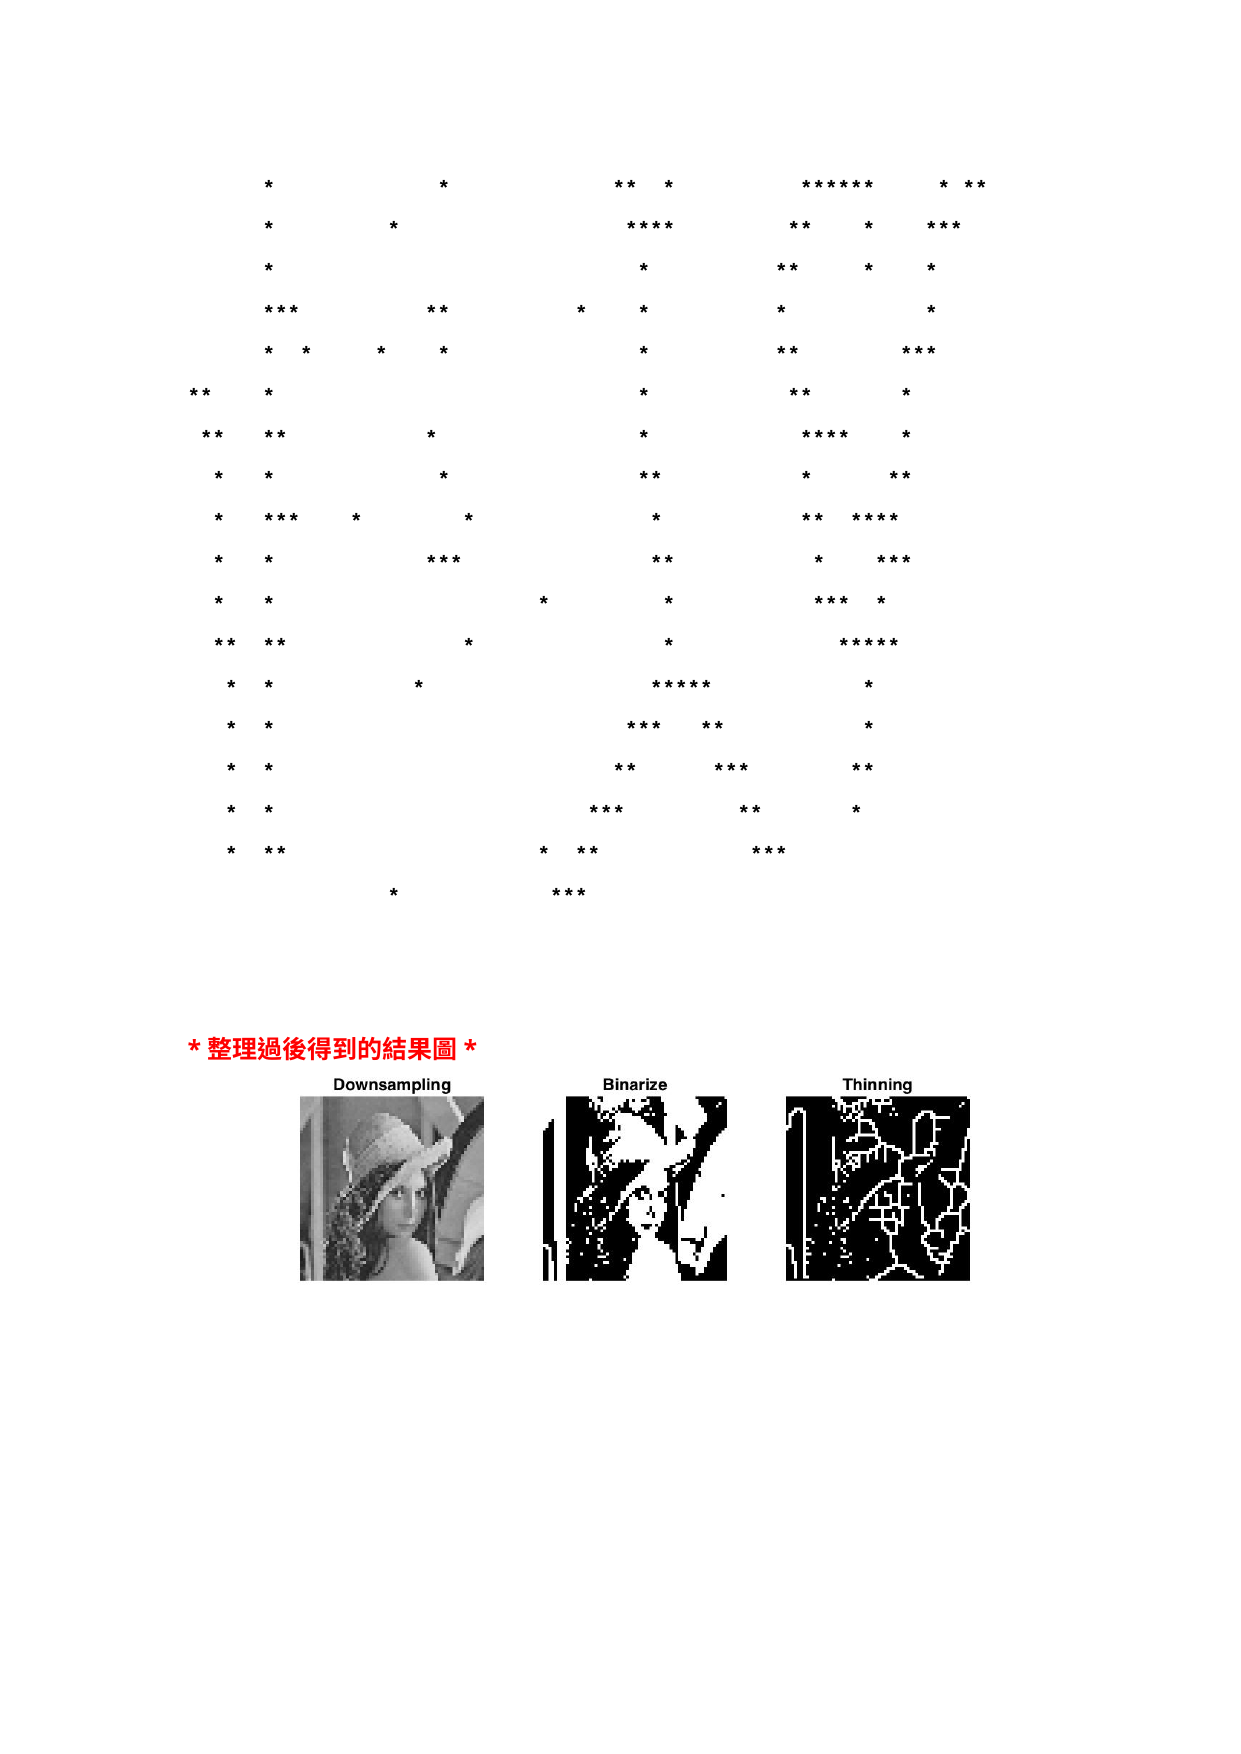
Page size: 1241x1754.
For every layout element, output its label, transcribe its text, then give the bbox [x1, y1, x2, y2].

text ** * * ** * [187, 377, 1053, 419]
text * * *** ** * *** [187, 544, 1053, 585]
text * * * ** * ** [187, 460, 1053, 502]
text * * * * * ** *** [187, 335, 1053, 377]
text * * ** * ****** * ** [187, 169, 1053, 210]
text * *** [187, 877, 1053, 919]
text *** ** * * * * [187, 294, 1053, 335]
text * * **** ** * *** [187, 210, 1053, 252]
text * * ** * * [187, 252, 1053, 294]
text * * * * *** * [187, 585, 1053, 627]
text ** ** * * ***** [187, 627, 1053, 669]
picture [187, 1068, 1052, 1291]
text * * * ***** * [187, 669, 1053, 710]
text * 整理過後得到的結果圖 * [187, 1027, 1053, 1069]
text * * *** ** * [187, 794, 1053, 835]
text * * ** *** ** [187, 752, 1053, 794]
text * * *** ** * [187, 710, 1053, 752]
text * *** * * * ** **** [187, 502, 1053, 544]
text * ** * ** *** [187, 835, 1053, 877]
text ** ** * * **** * [187, 419, 1053, 460]
